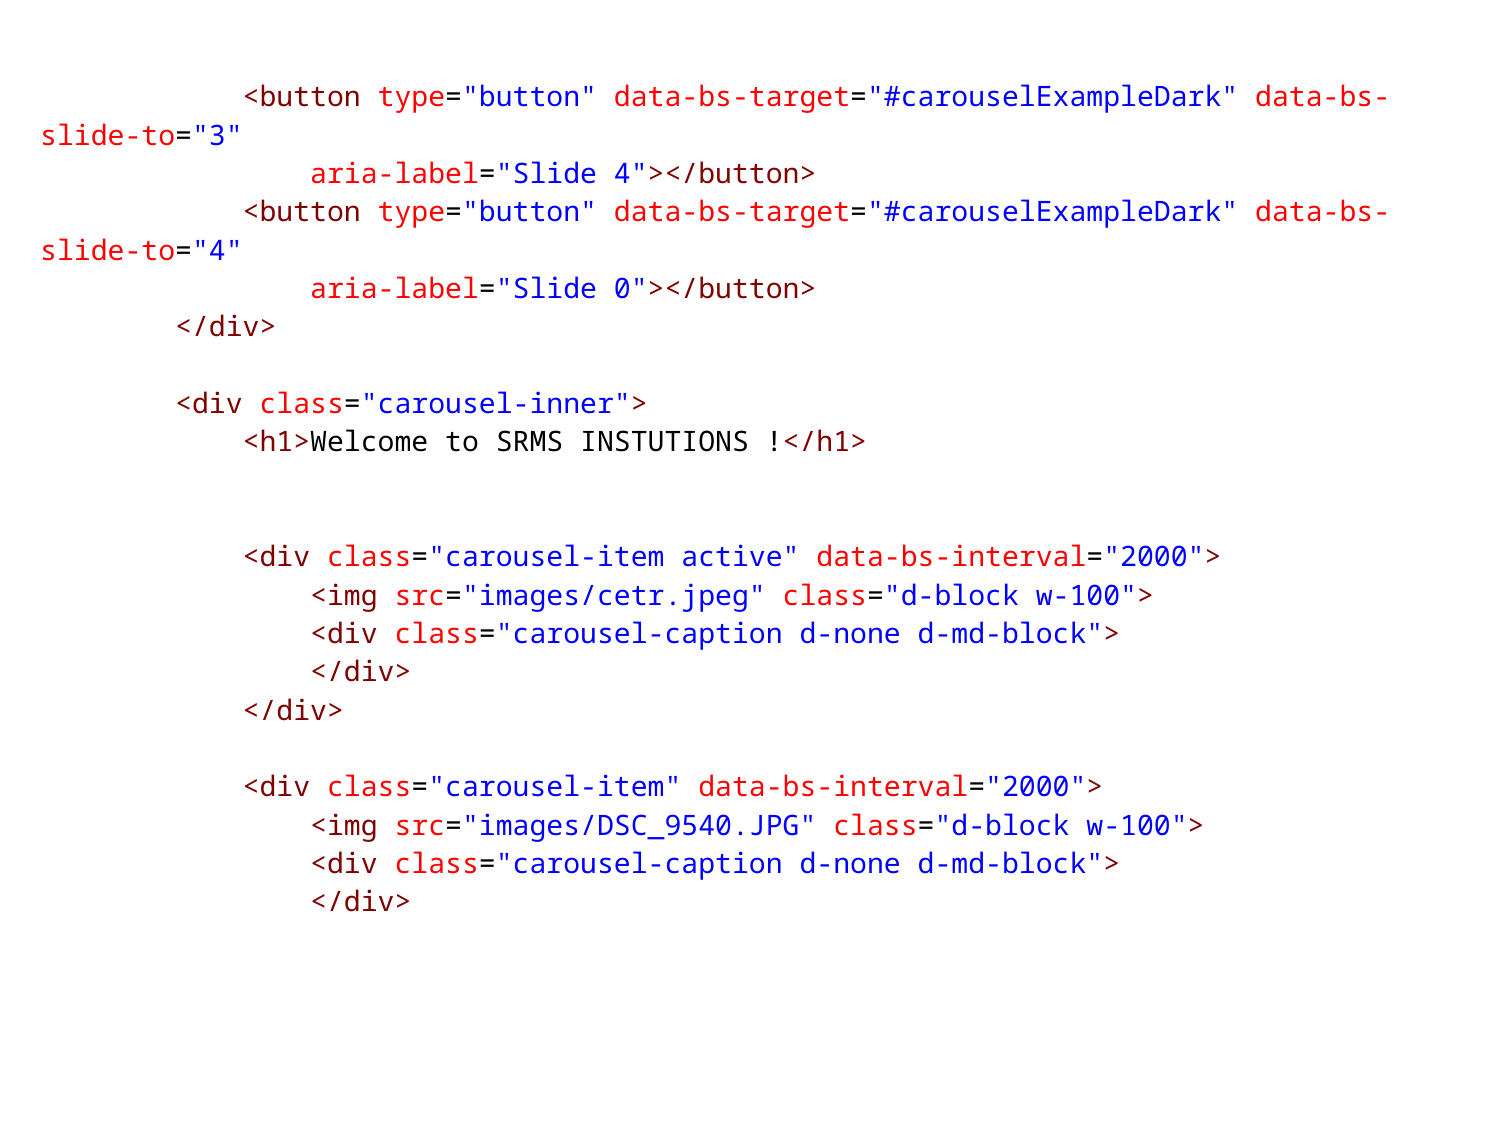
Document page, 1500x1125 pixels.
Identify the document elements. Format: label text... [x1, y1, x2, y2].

text <div class="carousel-item active" data-bs-interval="2000"> [40, 537, 1435, 575]
text <button type="button" data-bs-target="#carouselExampleDark" data-bs-slide-to="3" [40, 77, 1435, 153]
text aria-label="Slide 4"></button> [40, 153, 1435, 192]
text aria-label="Slide 0"></button> [40, 268, 1435, 307]
text <img src="images/DSC_9540.JPG" class="d-block w-100"> [40, 805, 1435, 843]
text <h1>Welcome to SRMS INSTUTIONS !</h1> [40, 422, 1435, 460]
text </div> [40, 307, 1435, 345]
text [40, 843, 1435, 882]
text <button type="button" data-bs-target="#carouselExampleDark" data-bs-slide-to="4" [40, 192, 1435, 268]
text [40, 767, 1435, 805]
text </div> [40, 690, 1435, 728]
text <div class="carousel-inner"> [40, 383, 1435, 422]
text <div class="carousel-caption d-none d-md-block"> [40, 613, 1435, 652]
text </div> [40, 882, 1435, 920]
text <img src="images/cetr.jpeg" class="d-block w-100"> [40, 575, 1435, 613]
text </div> [40, 652, 1435, 690]
